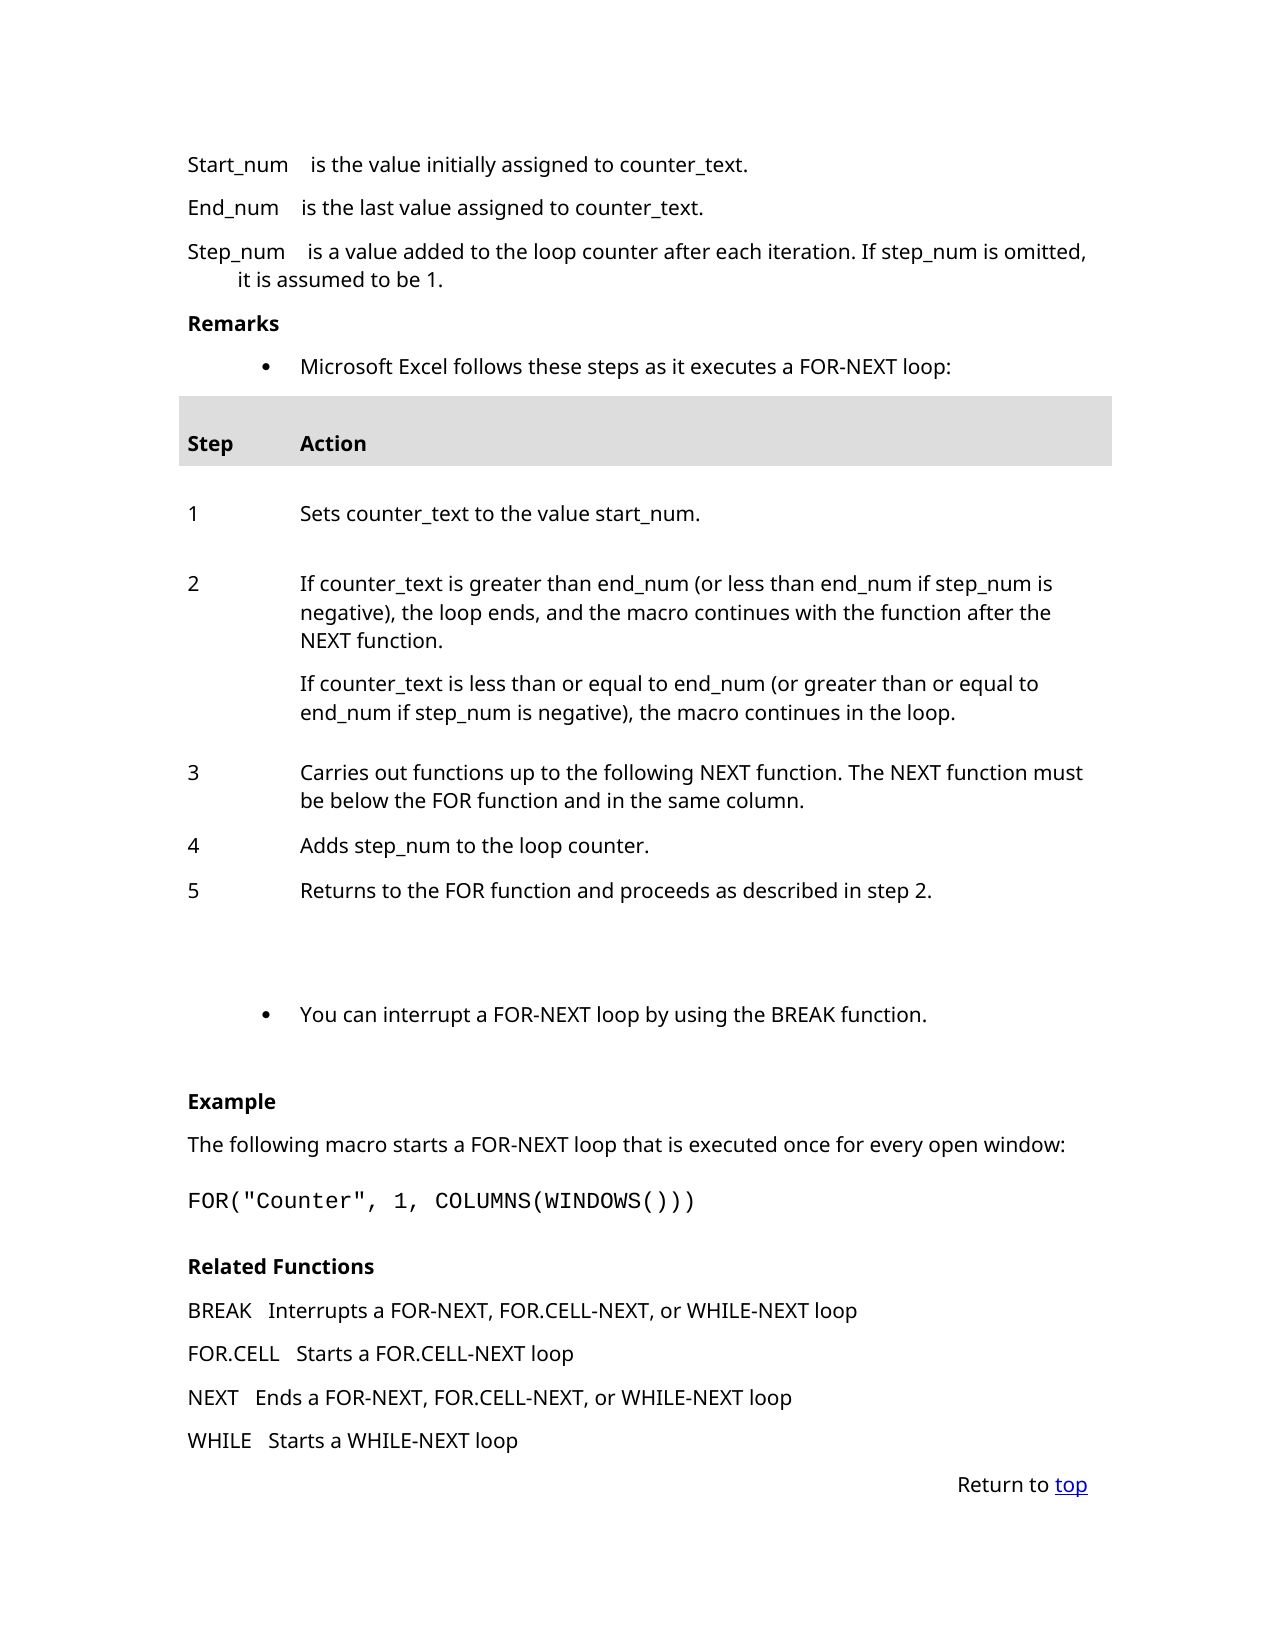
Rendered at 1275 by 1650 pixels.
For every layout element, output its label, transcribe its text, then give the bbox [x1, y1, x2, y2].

table_cell Adds step_num to the loop counter. [291, 823, 1112, 868]
text Step_num is a value added to the loop counter after each iteration. If step_num is omitted, it is assumed to be 1. [187, 237, 1087, 294]
table_header Step [179, 396, 291, 466]
text Remarks [187, 309, 1087, 337]
text End_num is the last value assigned to counter_text. [187, 193, 1087, 222]
table_cell Returns to the FOR function and proceeds as described in step 2. [291, 868, 1112, 913]
text BREAK Interrupts a FOR-NEXT, FOR.CELL-NEXT, or WHILE-NEXT loop [187, 1296, 1087, 1324]
table_cell 5 [179, 868, 291, 913]
text The following macro starts a FOR-NEXT loop that is executed once for every open window: [187, 1131, 1087, 1159]
text Related Functions [187, 1252, 1087, 1281]
text WHILE Starts a WHILE-NEXT loop [187, 1426, 1087, 1455]
table_cell If counter_text is greater than end_num (or less than end_num if step_num is negative), the loop ends, and the macro continues with the function after the NEXT function. If counter_text is less than or equal to end_num (or greater than or equal to end_num if step_num is negative), the macro continues in the loop. [291, 536, 1112, 750]
table_cell 3 [179, 750, 291, 823]
text Return to top [187, 1470, 1087, 1498]
table_cell 2 [179, 536, 291, 750]
table_cell Sets counter_text to the value start_num. [291, 466, 1112, 536]
table_cell Carries out functions up to the following NEXT function. The NEXT function must be below the FOR function and in the same column. [291, 750, 1112, 823]
table_header Action [291, 396, 1112, 466]
text Example [187, 1087, 1087, 1116]
table_cell 4 [179, 823, 291, 868]
list You can interrupt a FOR-NEXT loop by using the BREAK function. [262, 1000, 1087, 1029]
text FOR("Counter", 1, COLUMNS(WINDOWS())) [187, 1189, 1087, 1215]
text NEXT Ends a FOR-NEXT, FOR.CELL-NEXT, or WHILE-NEXT loop [187, 1383, 1087, 1411]
list Microsoft Excel follows these steps as it executes a FOR-NEXT loop: [262, 352, 1087, 381]
text FOR.CELL Starts a FOR.CELL-NEXT loop [187, 1339, 1087, 1368]
text Start_num is the value initially assigned to counter_text. [187, 150, 1087, 178]
table_cell 1 [179, 466, 291, 536]
